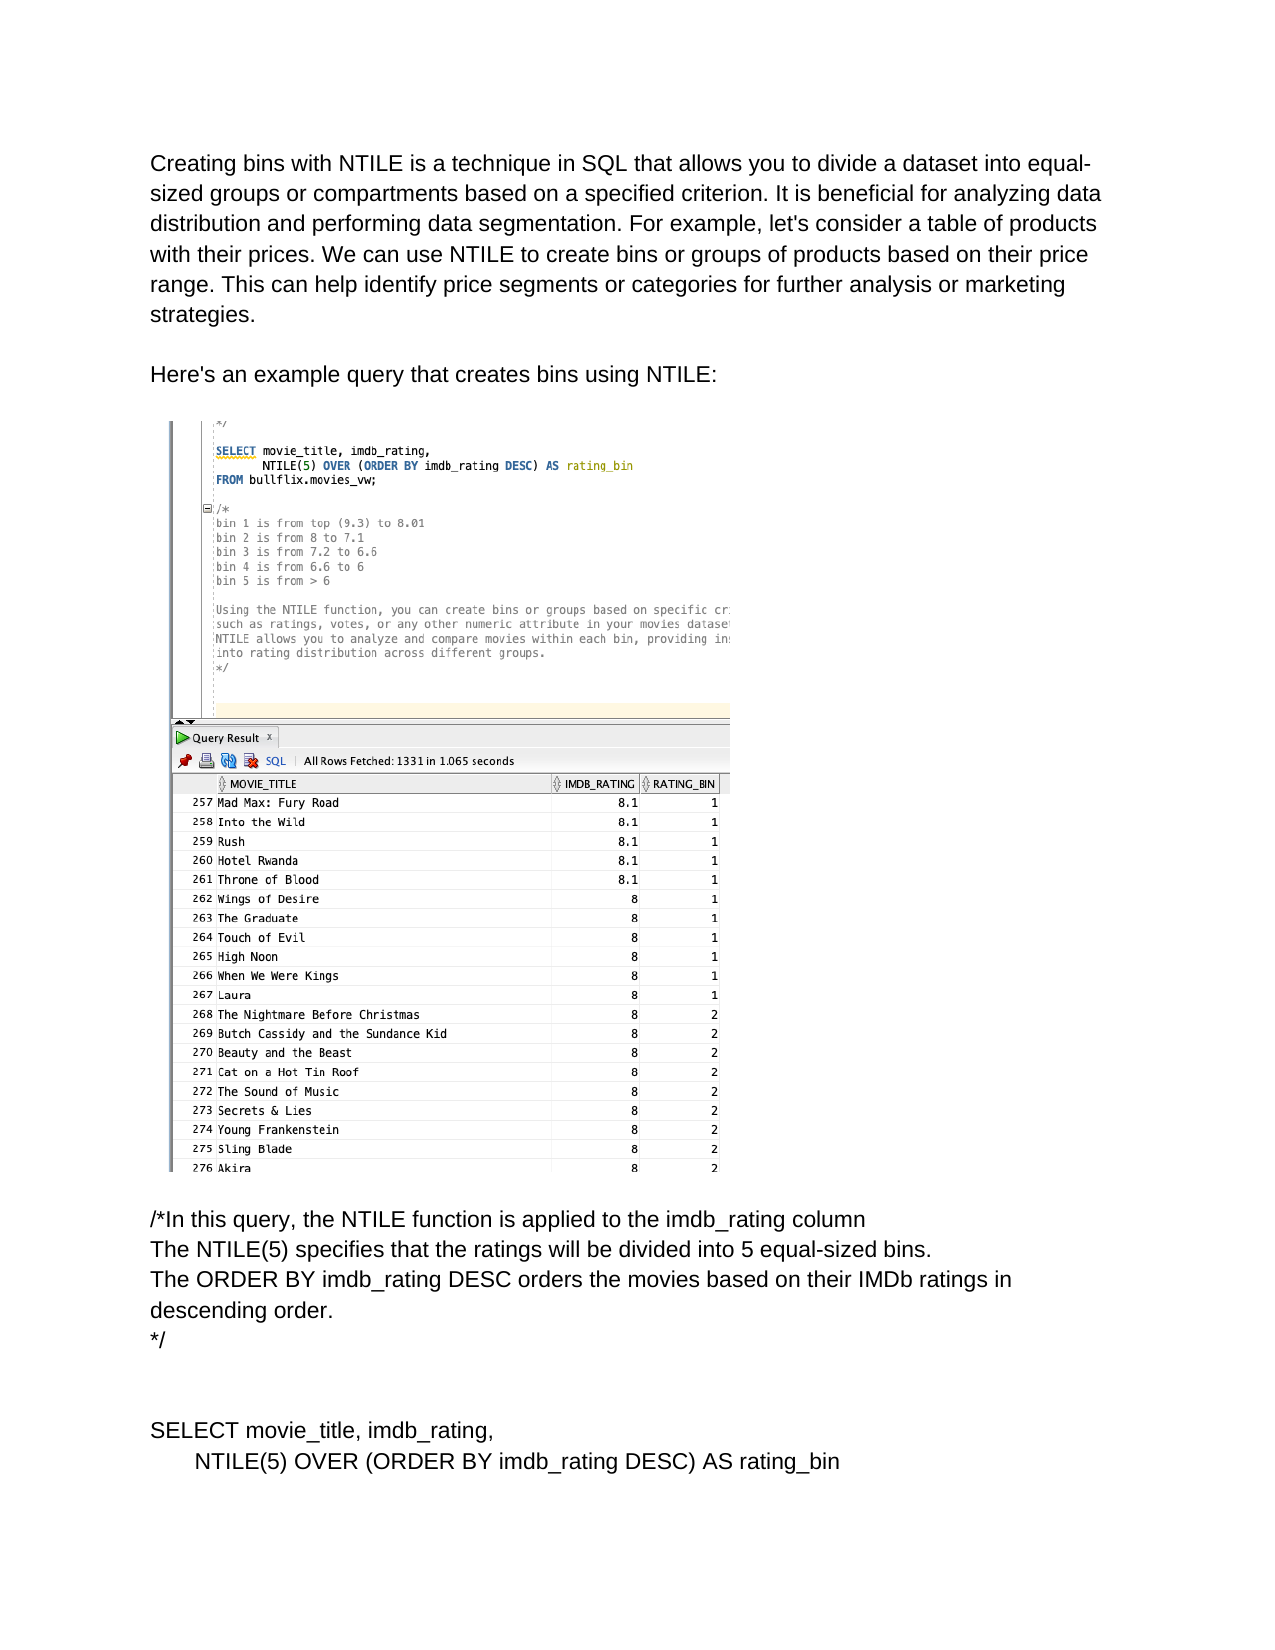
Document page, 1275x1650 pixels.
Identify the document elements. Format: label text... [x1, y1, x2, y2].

text The NTILE(5) specifies that the ratings will be divided into 5 equal-sized bins. [150, 1236, 1125, 1262]
text NTILE(5) OVER (ORDER BY imdb_rating DESC) AS rating_bin [150, 1448, 1125, 1474]
text SELECT movie_title, imdb_rating, [150, 1417, 1125, 1444]
text /*In this query, the NTILE function is applied to the imdb_rating column [150, 1206, 1125, 1232]
text The ORDER BY imdb_rating DESC orders the movies based on their IMDb ratings in descending order. [150, 1266, 1125, 1323]
text */ [150, 1327, 1125, 1353]
text Here's an example query that creates bins using NTILE: [150, 361, 1125, 388]
text Creating bins with NTILE is a technique in SQL that allows you to divide a dataset into equal-sized groups or compartments based on a specified criterion. It is beneficial for analyzing data distribution and performing data segmentation. For example, let's consider a table of products with their prices. We can use NTILE to create bins or groups of products based on their price range. This can help identify price segments or categories for further analysis or marketing strategies. [150, 150, 1125, 327]
